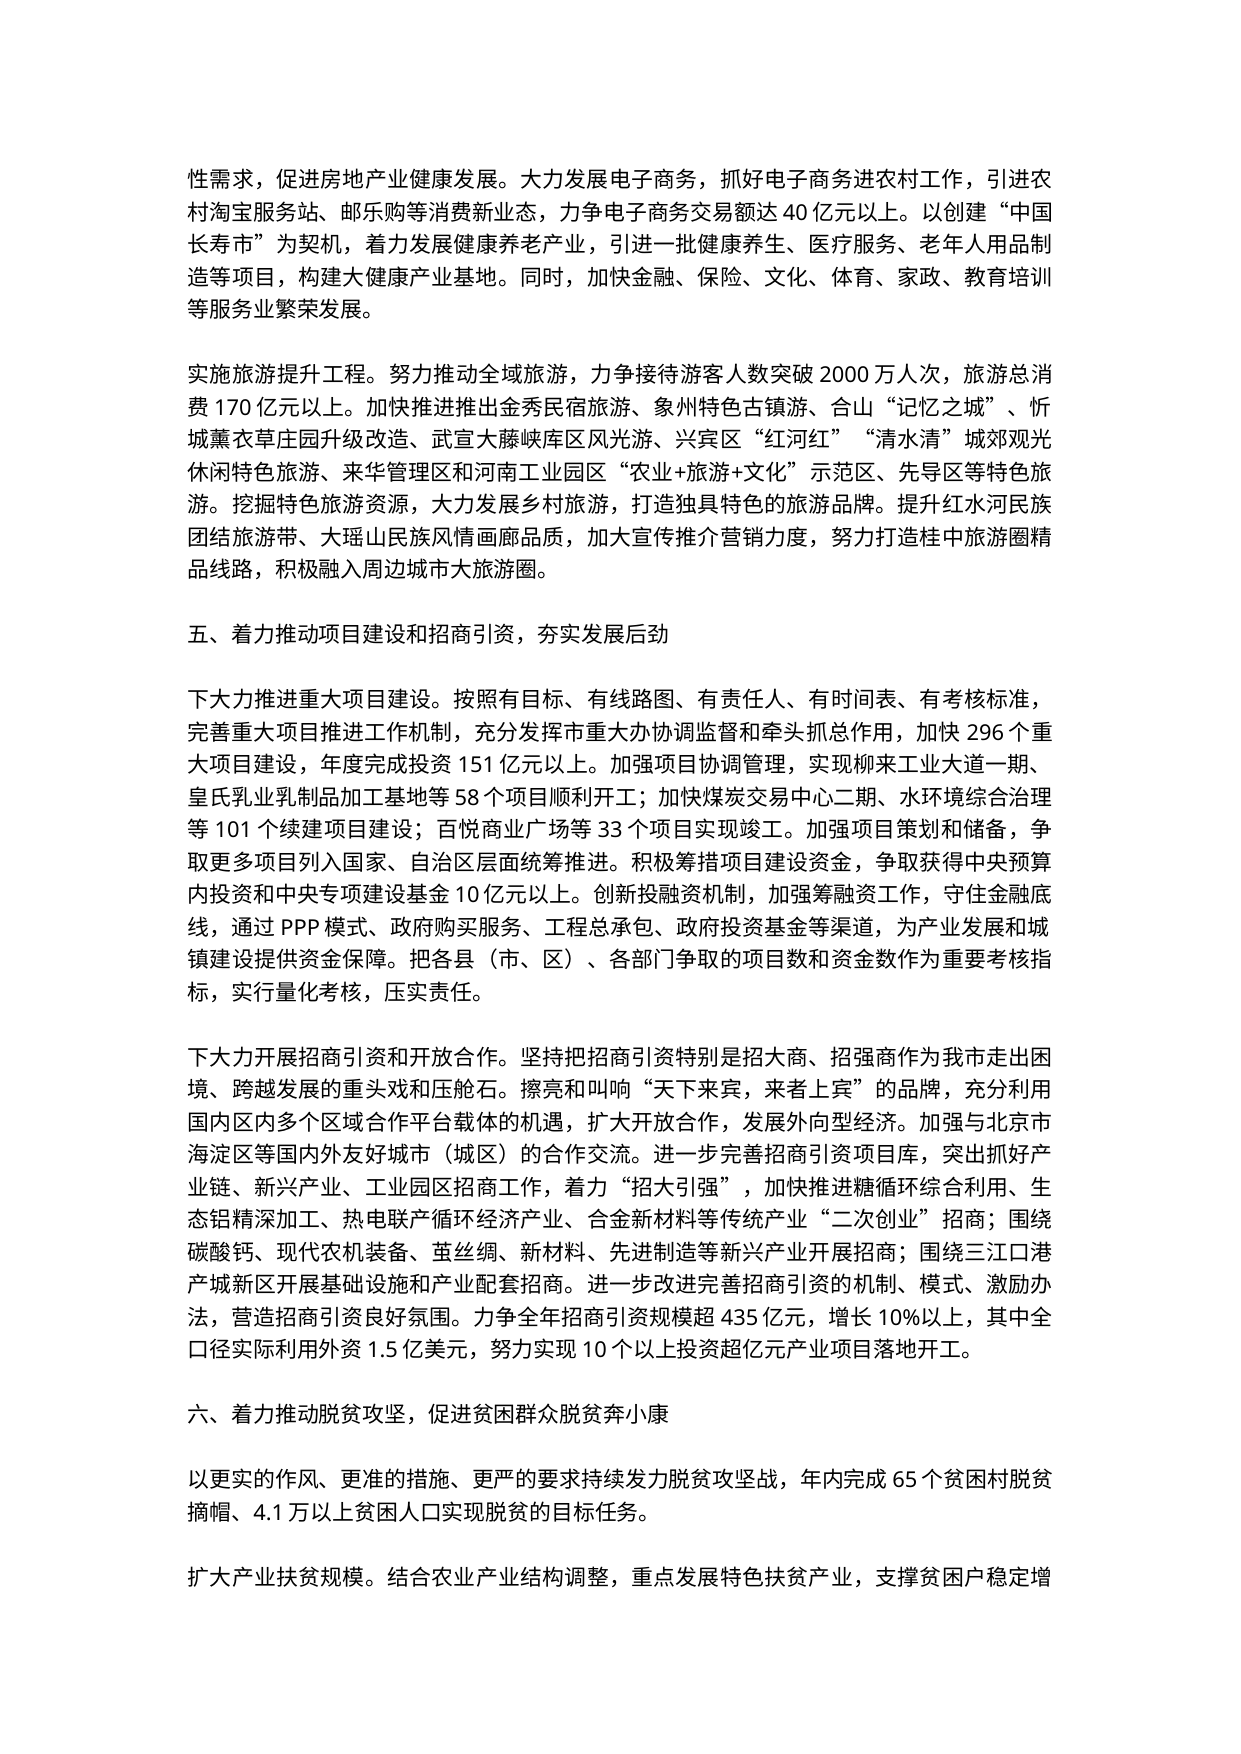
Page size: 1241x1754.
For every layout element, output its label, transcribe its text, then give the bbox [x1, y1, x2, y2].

text 下大力推进重大项目建设。按照有目标、有线路图、有责任人、有时间表、有考核标准，完善重大项目推进工作机制，充分发挥市重大办协调监督和牵头抓总作用，加快296个重大项目建设，年度完成投资151亿元以上。加强项目协调管理，实现柳来工业大道一期、皇氏乳业乳制品加工基地等58个项目顺利开工；加快煤炭交易中心二期、水环境综合治理等101个续建项目建设；百悦商业广场等33个项目实现竣工。加强项目策划和储备，争取更多项目列入国家、自治区层面统筹推进。积极筹措项目建设资金，争取获得中央预算内投资和中央专项建设基金10亿元以上。创新投融资机制，加强筹融资工作，守住金融底线，通过PPP模式、政府购买服务、工程总承包、政府投资基金等渠道，为产业发展和城镇建设提供资金保障。把各县（市、区）、各部门争取的项目数和资金数作为重要考核指标，实行量化考核，压实责任。 [187, 682, 1053, 1007]
text 实施旅游提升工程。努力推动全域旅游，力争接待游客人数突破2000万人次，旅游总消费170亿元以上。加快推进推出金秀民宿旅游、象州特色古镇游、合山“记忆之城”、忻城薰衣草庄园升级改造、武宣大藤峡库区风光游、兴宾区“红河红”“清水清”城郊观光休闲特色旅游、来华管理区和河南工业园区“农业+旅游+文化”示范区、先导区等特色旅游。挖掘特色旅游资源，大力发展乡村旅游，打造独具特色的旅游品牌。提升红水河民族团结旅游带、大瑶山民族风情画廊品质，加大宣传推介营销力度，努力打造桂中旅游圈精品线路，积极融入周边城市大旅游圈。 [187, 357, 1053, 584]
text 五、着力推动项目建设和招商引资，夯实发展后劲 [187, 617, 1053, 649]
text 以更实的作风、更准的措施、更严的要求持续发力脱贫攻坚战，年内完成65个贫困村脱贫摘帽、4.1万以上贫困人口实现脱贫的目标任务。 [187, 1462, 1053, 1527]
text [187, 1559, 1053, 1592]
text 六、着力推动脱贫攻坚，促进贫困群众脱贫奔小康 [187, 1397, 1053, 1429]
text 下大力开展招商引资和开放合作。坚持把招商引资特别是招大商、招强商作为我市走出困境、跨越发展的重头戏和压舱石。擦亮和叫响“天下来宾，来者上宾”的品牌，充分利用国内区内多个区域合作平台载体的机遇，扩大开放合作，发展外向型经济。加强与北京市海淀区等国内外友好城市（城区）的合作交流。进一步完善招商引资项目库，突出抓好产业链、新兴产业、工业园区招商工作，着力“招大引强”，加快推进糖循环综合利用、生态铝精深加工、热电联产循环经济产业、合金新材料等传统产业“二次创业”招商；围绕碳酸钙、现代农机装备、茧丝绸、新材料、先进制造等新兴产业开展招商；围绕三江口港产城新区开展基础设施和产业配套招商。进一步改进完善招商引资的机制、模式、激励办法，营造招商引资良好氛围。力争全年招商引资规模超435亿元，增长10%以上，其中全口径实际利用外资1.5亿美元，努力实现10个以上投资超亿元产业项目落地开工。 [187, 1039, 1053, 1364]
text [187, 162, 1053, 324]
